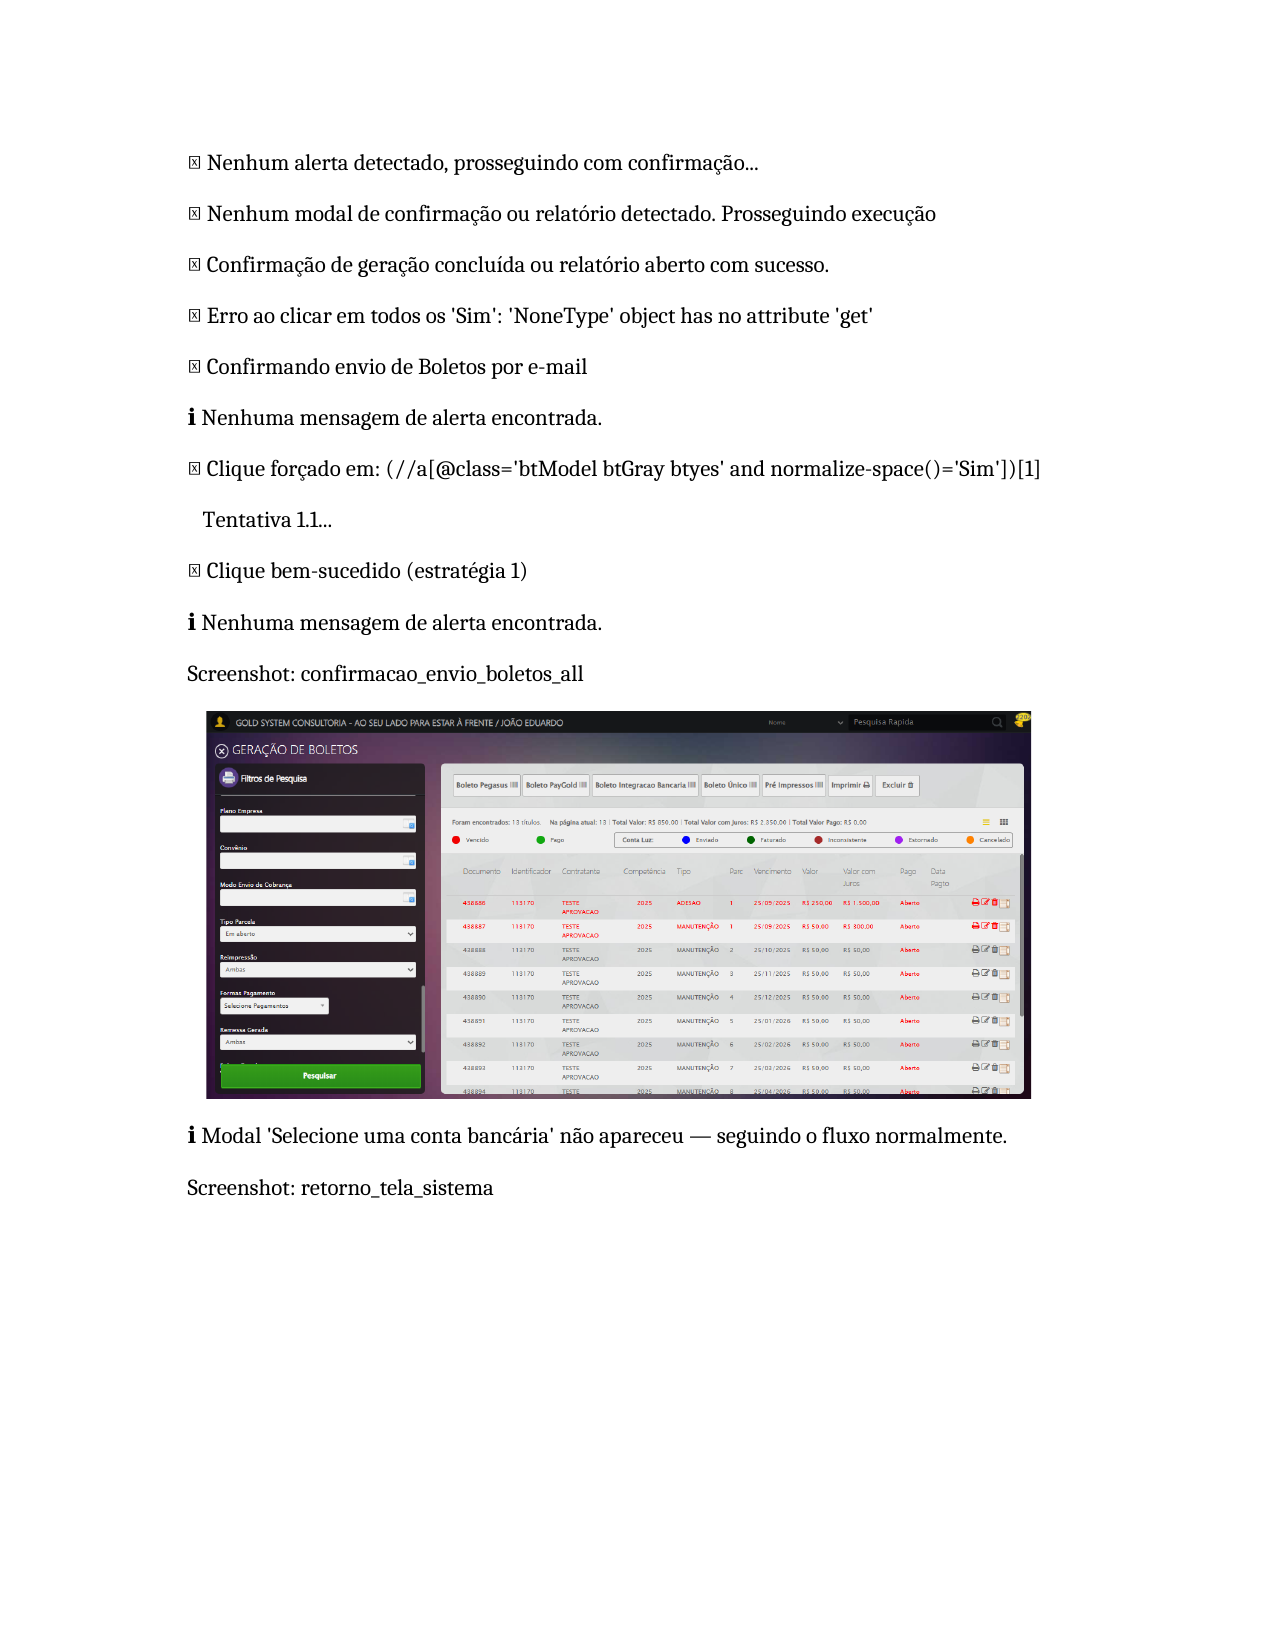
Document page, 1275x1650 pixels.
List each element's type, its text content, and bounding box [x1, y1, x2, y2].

text ❌ Erro ao clicar em todos os 'Sim': 'NoneType' object has no attribute 'get' [187, 303, 1087, 329]
text ℹ️ Modal 'Selecione uma conta bancária' não apareceu — seguindo o fluxo normalmente. [187, 1123, 1087, 1149]
text ✅ Confirmando envio de Boletos por e-mail [187, 354, 1087, 381]
text Screenshot: retorno_tela_sistema [187, 1174, 1087, 1201]
text ✅ Nenhum modal de confirmação ou relatório detectado. Prosseguindo execução [187, 201, 1087, 227]
text Tentativa 1.1... [187, 507, 1087, 534]
picture [206, 711, 1032, 1099]
text ℹ️ Nenhuma mensagem de alerta encontrada. [187, 609, 1087, 636]
text ✅ Clique bem-sucedido (estratégia 1) [187, 558, 1087, 585]
text Screenshot: confirmacao_envio_boletos_all [187, 660, 1087, 687]
text ℹ️ Nenhuma mensagem de alerta encontrada. [187, 405, 1087, 432]
text ✅ Nenhum alerta detectado, prosseguindo com confirmação... [187, 150, 1087, 176]
text 🎯 Clique forçado em: (//a[@class='btModel btGray btyes' and normalize-space()='Sim'])[1] [187, 456, 1087, 483]
text ✅ Confirmação de geração concluída ou relatório aberto com sucesso. [187, 252, 1087, 278]
